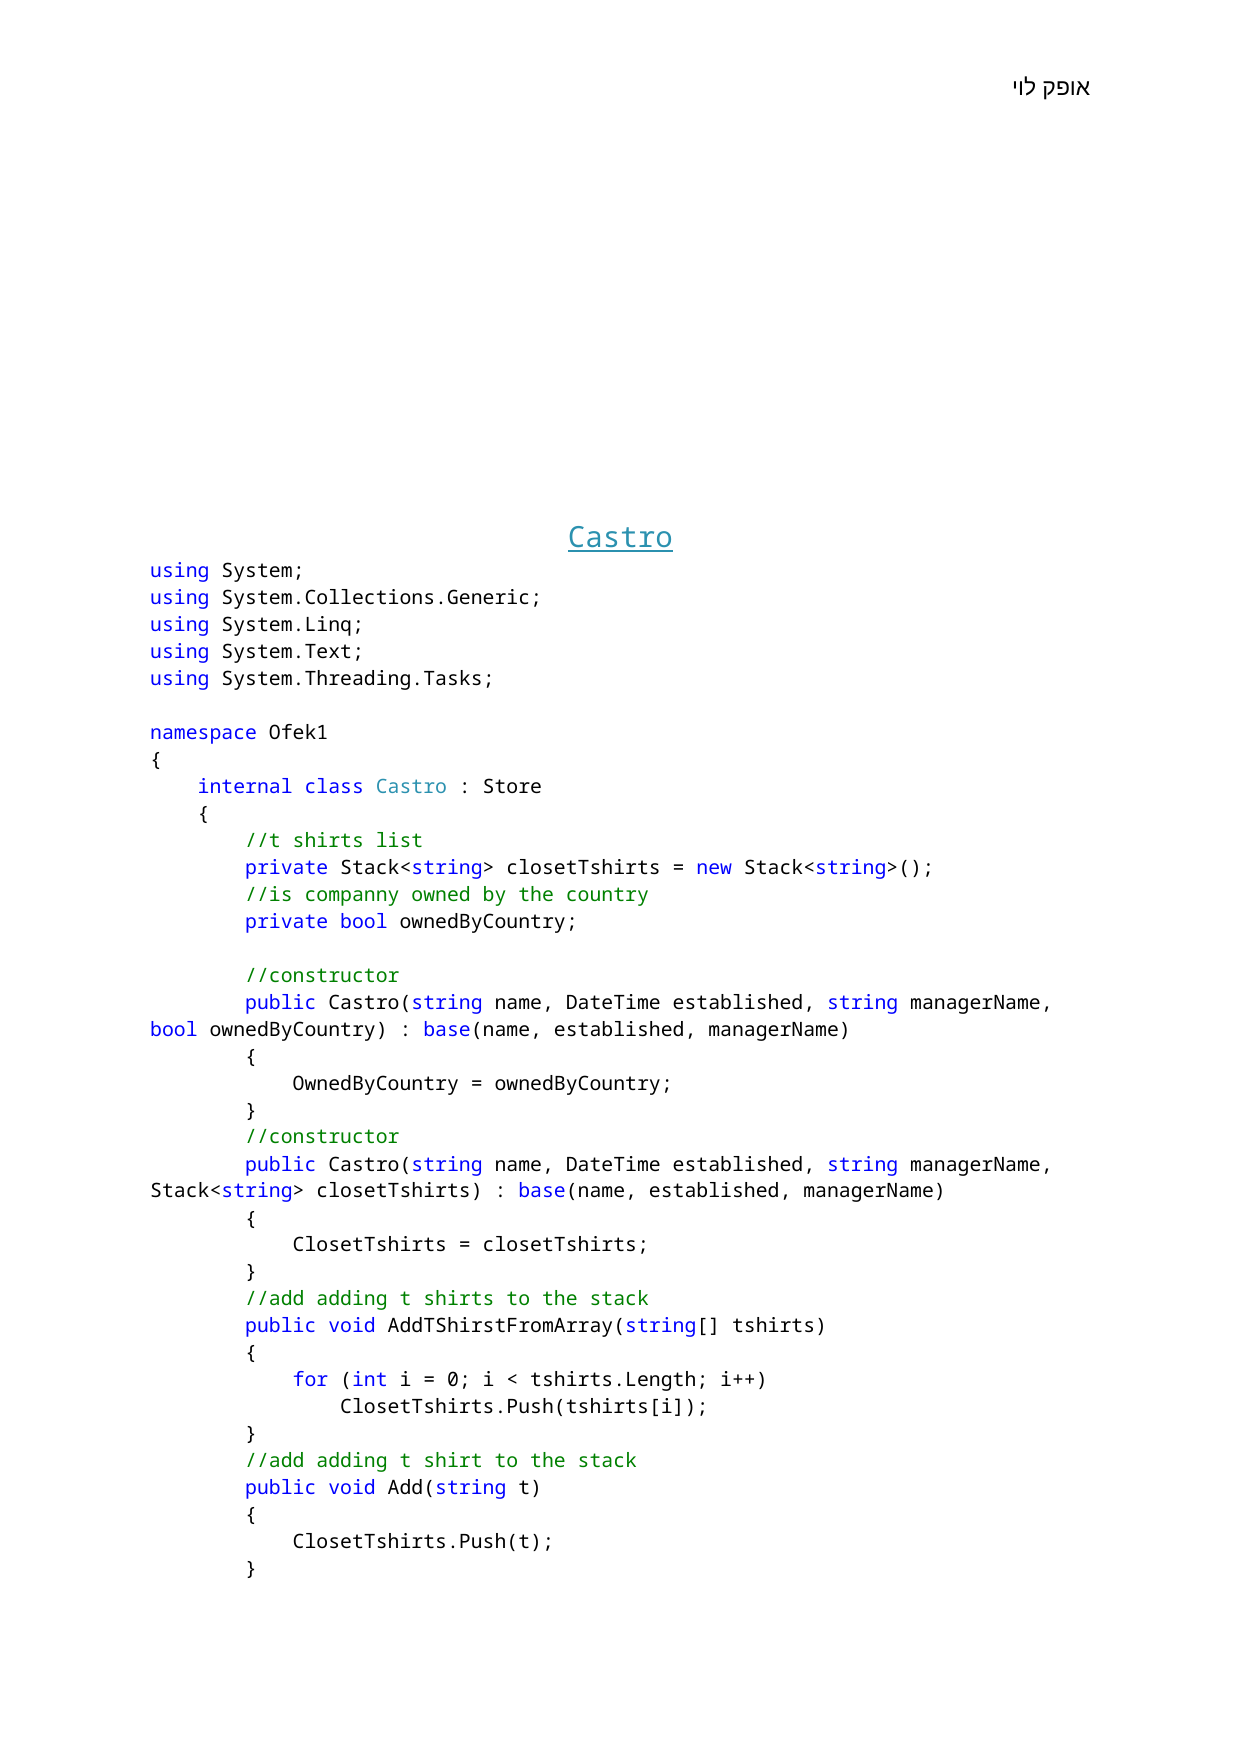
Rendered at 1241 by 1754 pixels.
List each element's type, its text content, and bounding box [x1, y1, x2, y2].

text { [150, 1042, 1090, 1069]
text using System.Text; [150, 637, 1090, 664]
text private bool ownedByCountry; [150, 907, 1090, 934]
text OwnedByCountry = ownedByCountry; [150, 1069, 1090, 1096]
text Castro [150, 517, 1090, 556]
text private Stack<string> closetTshirts = new Stack<string>(); [150, 853, 1090, 880]
text using System.Linq; [150, 610, 1090, 637]
text { [150, 1339, 1090, 1366]
text //t shirts list [150, 826, 1090, 853]
text { [150, 1204, 1090, 1231]
text //add adding t shirt to the stack [150, 1447, 1090, 1473]
text } [150, 1554, 1090, 1581]
text ClosetTshirts.Push(tshirts[i]); [150, 1393, 1090, 1419]
text ClosetTshirts.Push(t); [150, 1527, 1090, 1554]
text { [150, 745, 1090, 772]
text } [150, 1096, 1090, 1123]
text //constructor [150, 1123, 1090, 1150]
text } [150, 1419, 1090, 1447]
text //add adding t shirts to the stack [150, 1285, 1090, 1312]
text namespace Ofek1 [150, 718, 1090, 745]
text public void Add(string t) [150, 1473, 1090, 1501]
text { [150, 1501, 1090, 1527]
text for (int i = 0; i < tshirts.Length; i++) [150, 1366, 1090, 1393]
text using System; [150, 556, 1090, 583]
text public Castro(string name, DateTime established, string managerName, Stack<string> closetTshirts) : base(name, established, managerName) [150, 1150, 1090, 1204]
text { [150, 799, 1090, 826]
text //constructor [150, 961, 1090, 988]
text //is companny owned by the country [150, 880, 1090, 907]
text public Castro(string name, DateTime established, string managerName, bool ownedByCountry) : base(name, established, managerName) [150, 988, 1090, 1042]
text ClosetTshirts = closetTshirts; [150, 1231, 1090, 1258]
text public void AddTShirstFromArray(string[] tshirts) [150, 1312, 1090, 1339]
text internal class Castro : Store [150, 772, 1090, 799]
text } [150, 1258, 1090, 1285]
text using System.Collections.Generic; [150, 583, 1090, 610]
text using System.Threading.Tasks; [150, 664, 1090, 691]
